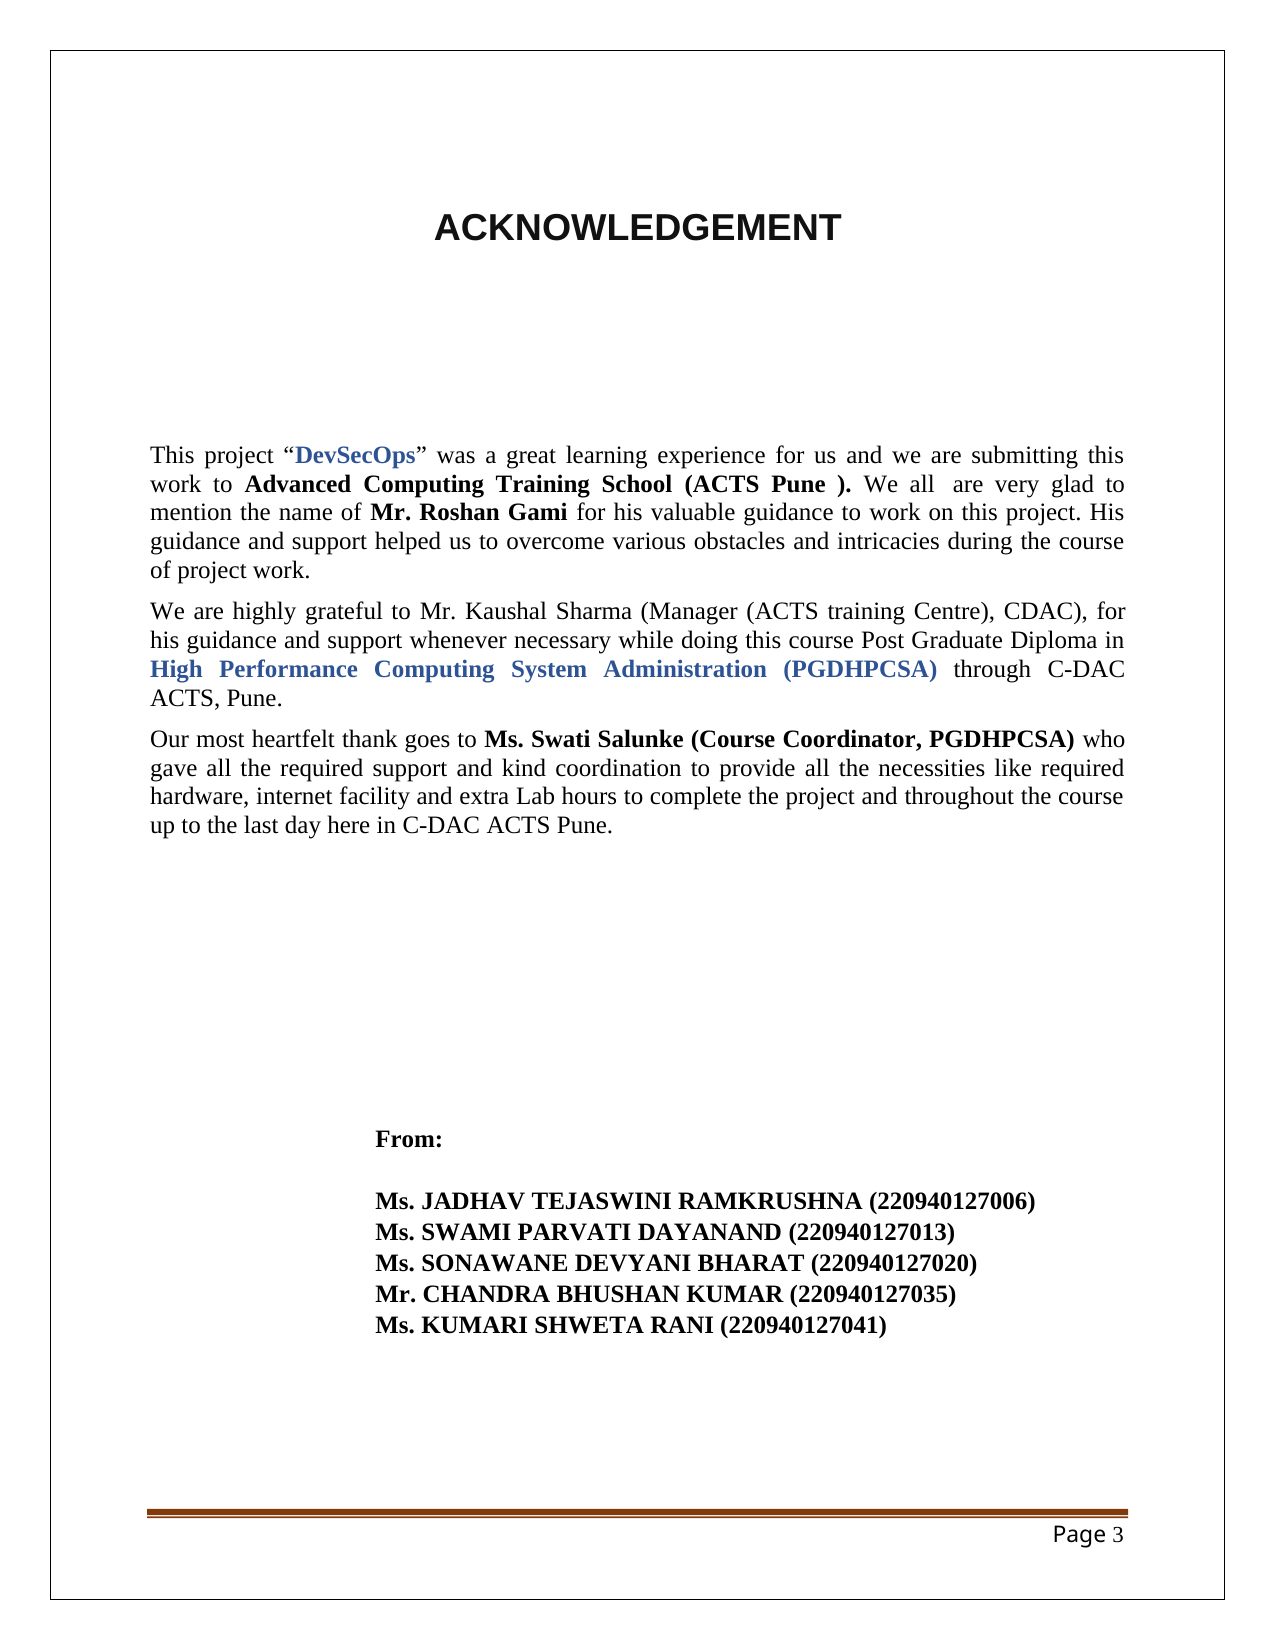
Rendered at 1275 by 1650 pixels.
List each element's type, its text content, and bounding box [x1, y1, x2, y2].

text We are highly grateful to Mr. Kaushal Sharma (Manager (ACTS training Centre), CDAC), for his guidance and support whenever necessary while doing this course Post Graduate Diploma in High Performance Computing System Administration (PGDHPCSA) through C-DAC ACTS, Pune. [150, 596, 1125, 711]
text Ms. JADHAV TEJASWINI RAMKRUSHNA (220940127006) Ms. SWAMI PARVATI DAYANAND (220940127013) [375, 1186, 1036, 1246]
text Our most heartfelt thank goes to Ms. Swati Salunke (Course Coordinator, PGDHPCSA) who gave all the required support and kind coordination to provide all the necessities like required hardware, internet facility and extra Lab hours to complete the project and throughout the course up to the last day here in C-DAC ACTS Pune. [150, 724, 1125, 839]
subtitle From: [375, 1124, 1181, 1152]
text This project “DevSecOps” was a great learning experience for us and we are submitting this work to Advanced Computing Training School (ACTS Pune ). We all are very glad to mention the name of Mr. Roshan Gami for his valuable guidance to work on this project. His guidance and support helped us to overcome various obstacles and intricacies during the course of project work. [150, 440, 1125, 584]
subtitle ACKNOWLEDGEMENT [179, 205, 1096, 248]
text Ms. SONAWANE DEVYANI BHARAT (220940127020) Mr. CHANDRA BHUSHAN KUMAR (220940127035) Ms. KUMARI SHWETA RANI (220940127041) [375, 1248, 978, 1339]
